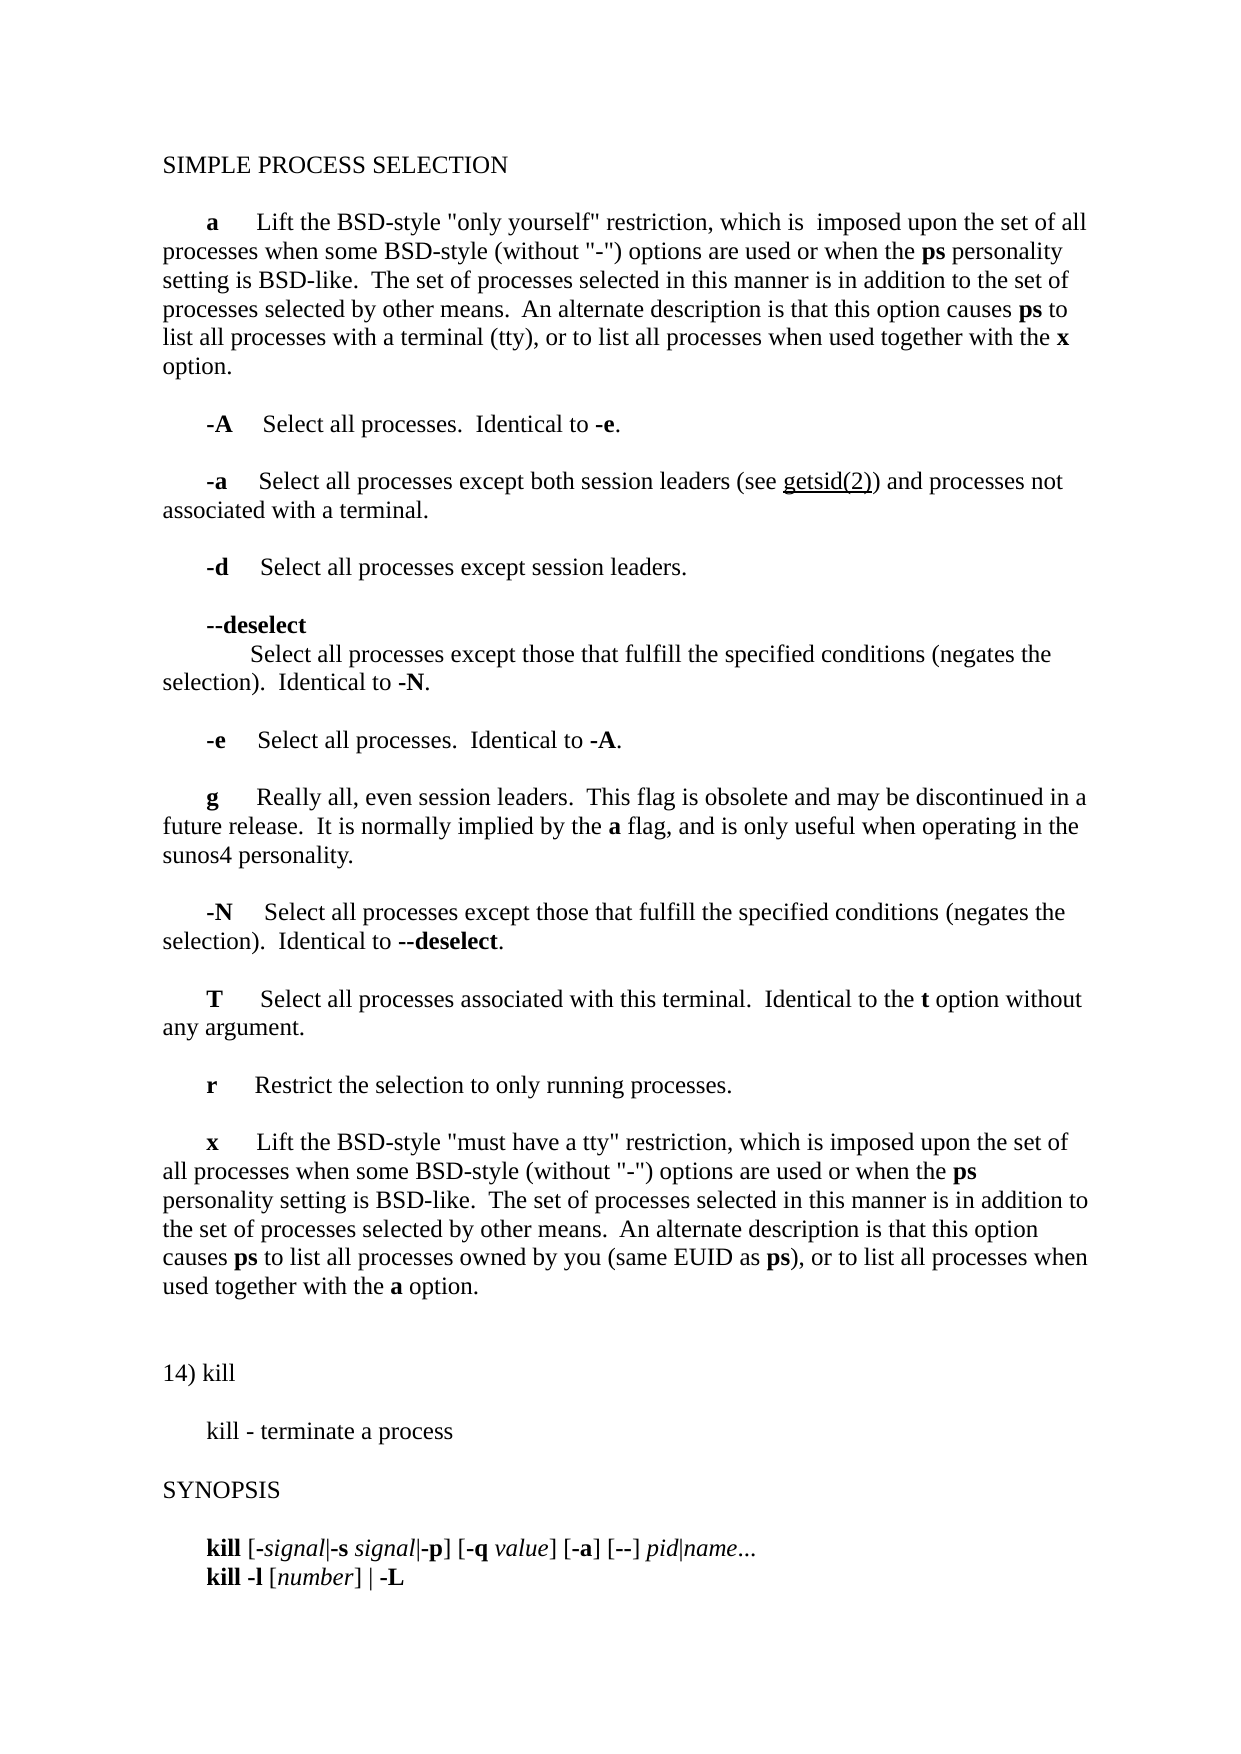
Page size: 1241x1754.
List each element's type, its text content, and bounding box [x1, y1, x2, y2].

text g Really all, even session leaders. This flag is obsolete and may be discontinued in a future release. It is normally implied by the a flag, and is only useful when operating in the sunos4 personality. [162, 782, 1090, 869]
text kill -l [number] | -L [162, 1562, 1090, 1590]
text x Lift the BSD-style "must have a tty" restriction, which is imposed upon the set of all processes when some BSD-style (without "-") options are used or when the ps personality setting is BSD-like. The set of processes selected in this manner is in addition to the set of processes selected by other means. An alternate description is that this option causes ps to list all processes owned by you (same EUID as ps), or to list all processes when used together with the a option. [162, 1127, 1090, 1300]
text kill - terminate a process [162, 1416, 1090, 1445]
text T Select all processes associated with this terminal. Identical to the t option without any argument. [162, 984, 1090, 1041]
text 14) kill [162, 1358, 1090, 1387]
text -A Select all processes. Identical to -e. [162, 409, 1090, 437]
text a Lift the BSD-style "only yourself" restriction, which is imposed upon the set of all processes when some BSD-style (without "-") options are used or when the ps personality setting is BSD-like. The set of processes selected in this manner is in addition to the set of processes selected by other means. An alternate description is that this option causes ps to list all processes with a terminal (tty), or to list all processes when used together with the x option. [162, 207, 1090, 380]
text -N Select all processes except those that fulfill the specified conditions (negates the selection). Identical to --deselect. [162, 897, 1090, 955]
text --deselect [162, 610, 1090, 639]
text -d Select all processes except session leaders. [162, 552, 1090, 581]
text -a Select all processes except both session leaders (see getsid(2)) and processes not associated with a terminal. [162, 466, 1090, 524]
text SIMPLE PROCESS SELECTION [162, 150, 1090, 179]
text Select all processes except those that fulfill the specified conditions (negates the selection). Identical to -N. [162, 639, 1090, 696]
text r Restrict the selection to only running processes. [162, 1070, 1090, 1099]
text kill [-signal|-s signal|-p] [-q value] [-a] [--] pid|name... [162, 1533, 1090, 1562]
text SYNOPSIS [162, 1475, 1090, 1503]
text -e Select all processes. Identical to -A. [162, 725, 1090, 754]
